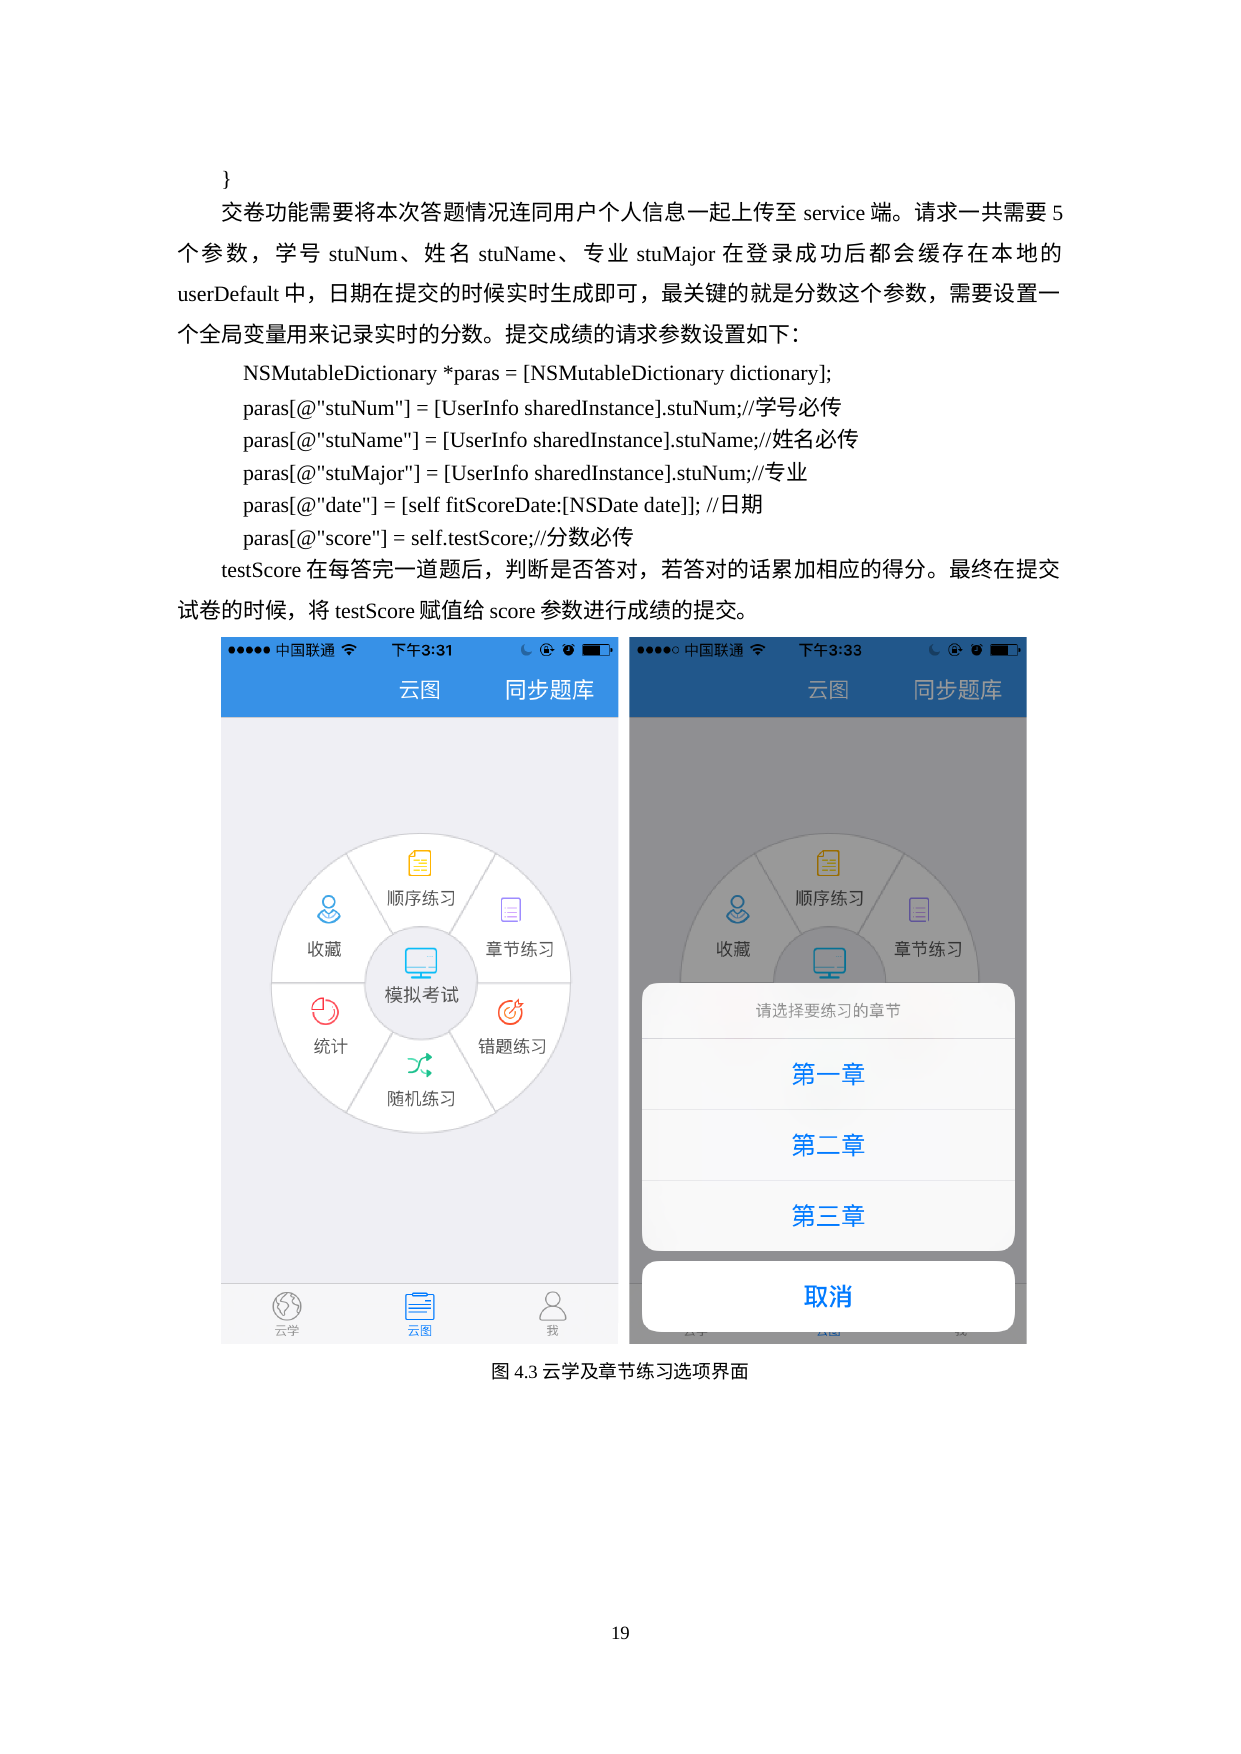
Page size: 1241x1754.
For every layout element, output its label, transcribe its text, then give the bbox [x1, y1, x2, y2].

text paras[@"score"] = self.testScore;//分数必传 [177, 519, 1063, 552]
text paras[@"stuName"] = [UserInfo sharedInstance].stuName;//姓名必传 [177, 422, 1063, 454]
text 交卷功能需要将本次答题情况连同用户个人信息一起上传至service端。请求一共需要5个参数，学号stuNum、姓名stuName、专业stuMajor在登录成功后都会缓存在本地的userDefault中，日期在提交的时候实时生成即可，最关键的就是分数这个参数，需要设置一个全局变量用来记录实时的分数。提交成绩的请求参数设置如下： [177, 194, 1063, 349]
picture [629, 637, 1027, 1344]
text 图4.3 云学及章节练习选项界面 [177, 1354, 1063, 1387]
picture [221, 637, 619, 1344]
text paras[@"stuNum"] = [UserInfo sharedInstance].stuNum;//学号必传 [177, 389, 1063, 422]
text testScore在每答完一道题后，判断是否答对，若答对的话累加相应的得分。最终在提交试卷的时候，将testScore赋值给score参数进行成绩的提交。 [177, 552, 1063, 625]
text NSMutableDictionary *paras = [NSMutableDictionary dictionary]; [177, 357, 1063, 389]
text paras[@"date"] = [self fitScoreDate:[NSDate date]]; //日期 [177, 487, 1063, 519]
text } [177, 162, 1063, 194]
text paras[@"stuMajor"] = [UserInfo sharedInstance].stuNum;//专业 [177, 454, 1063, 487]
